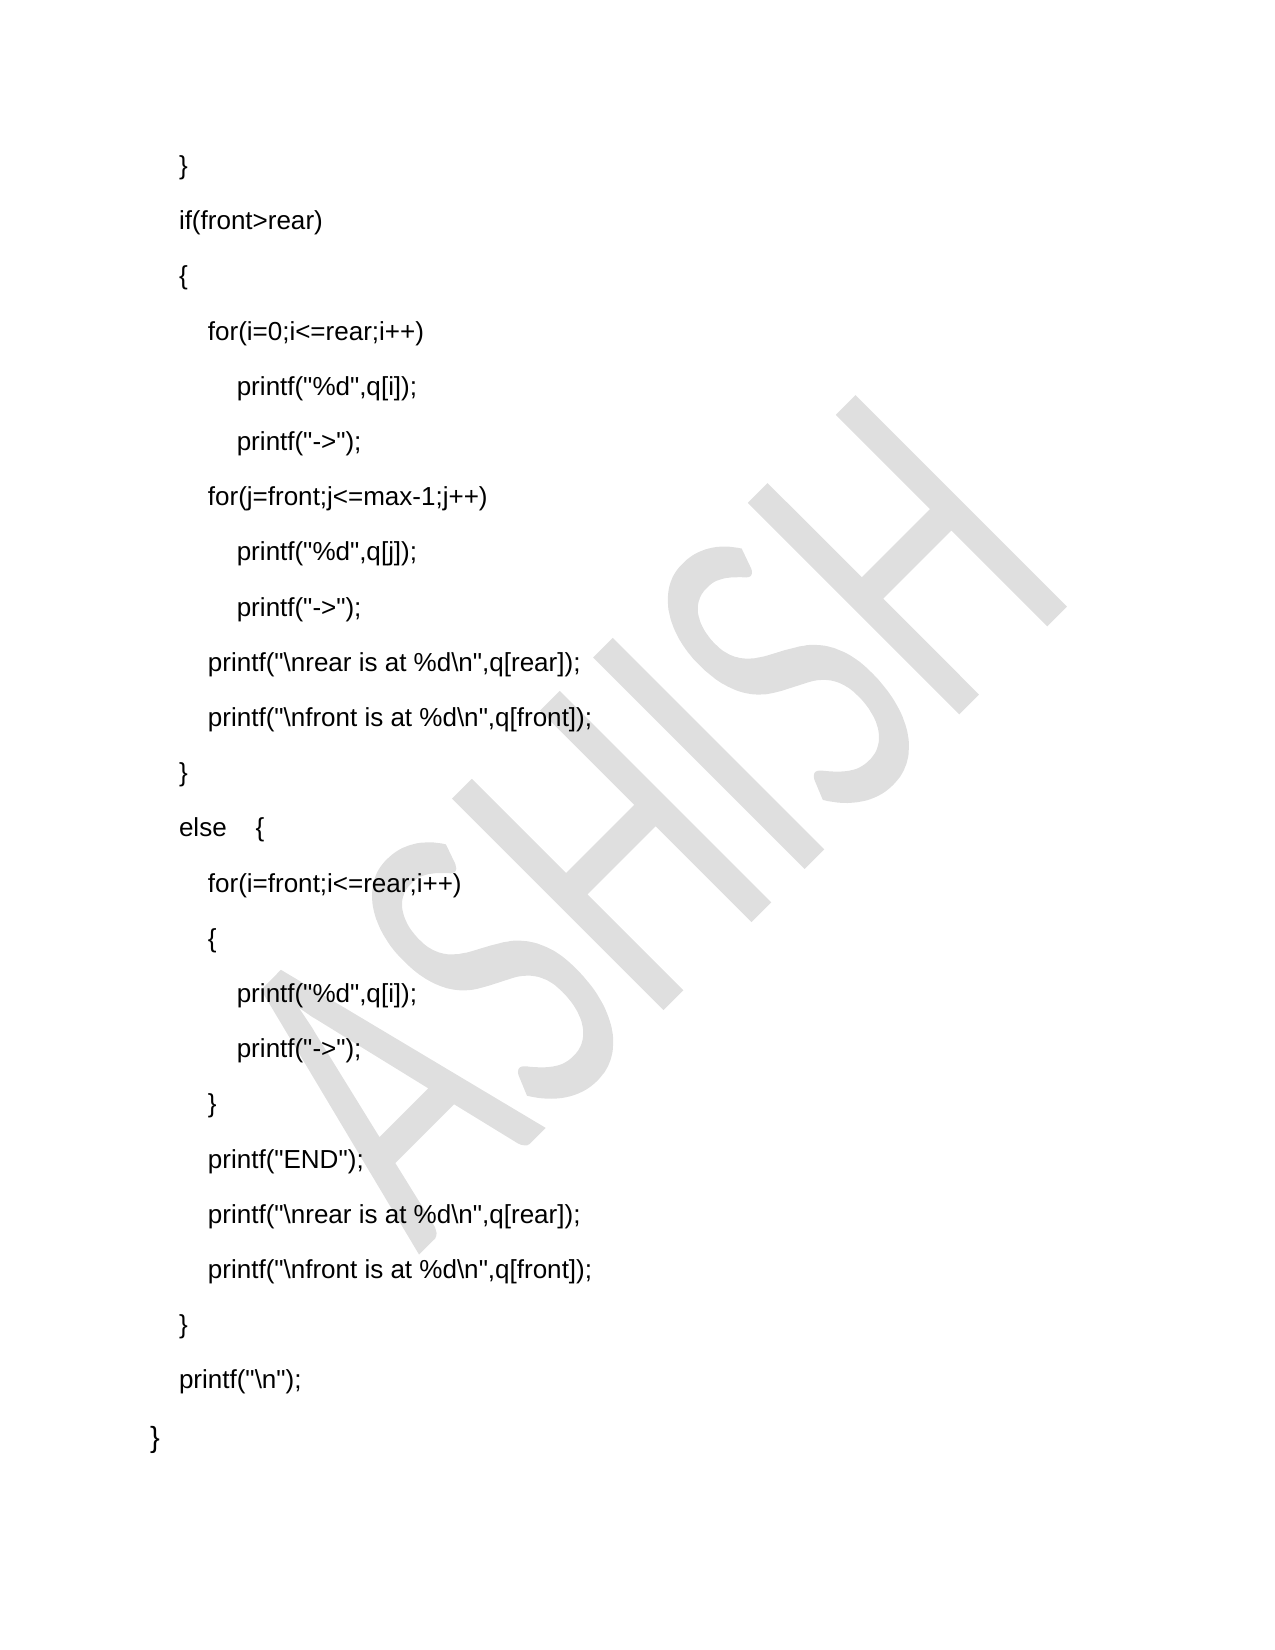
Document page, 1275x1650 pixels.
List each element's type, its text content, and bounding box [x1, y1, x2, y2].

text printf("END"); [150, 1144, 1125, 1174]
text printf("%d",q[i]); [150, 371, 1125, 401]
text for(i=0;i<=rear;i++) [150, 316, 1125, 346]
text } [150, 1420, 1125, 1453]
text if(front>rear) [150, 205, 1125, 235]
text printf("%d",q[j]); [150, 536, 1125, 566]
text printf("\nrear is at %d\n",q[rear]); [150, 1199, 1125, 1229]
text printf("->"); [150, 592, 1125, 622]
text { [150, 923, 1125, 953]
text { [150, 260, 1125, 290]
text printf("\n"); [150, 1364, 1125, 1394]
text for(j=front;j<=max-1;j++) [150, 481, 1125, 511]
text printf("%d",q[i]); [150, 978, 1125, 1008]
text } [150, 1088, 1125, 1118]
text } [150, 150, 1125, 180]
text printf("->"); [150, 1033, 1125, 1063]
text printf("\nfront is at %d\n",q[front]); [150, 1254, 1125, 1284]
text } [150, 1309, 1125, 1339]
text printf("\nrear is at %d\n",q[rear]); [150, 647, 1125, 677]
text for(i=front;i<=rear;i++) [150, 868, 1125, 898]
text printf("\nfront is at %d\n",q[front]); [150, 702, 1125, 732]
text } [150, 757, 1125, 787]
text else { [150, 812, 1125, 842]
text printf("->"); [150, 426, 1125, 456]
